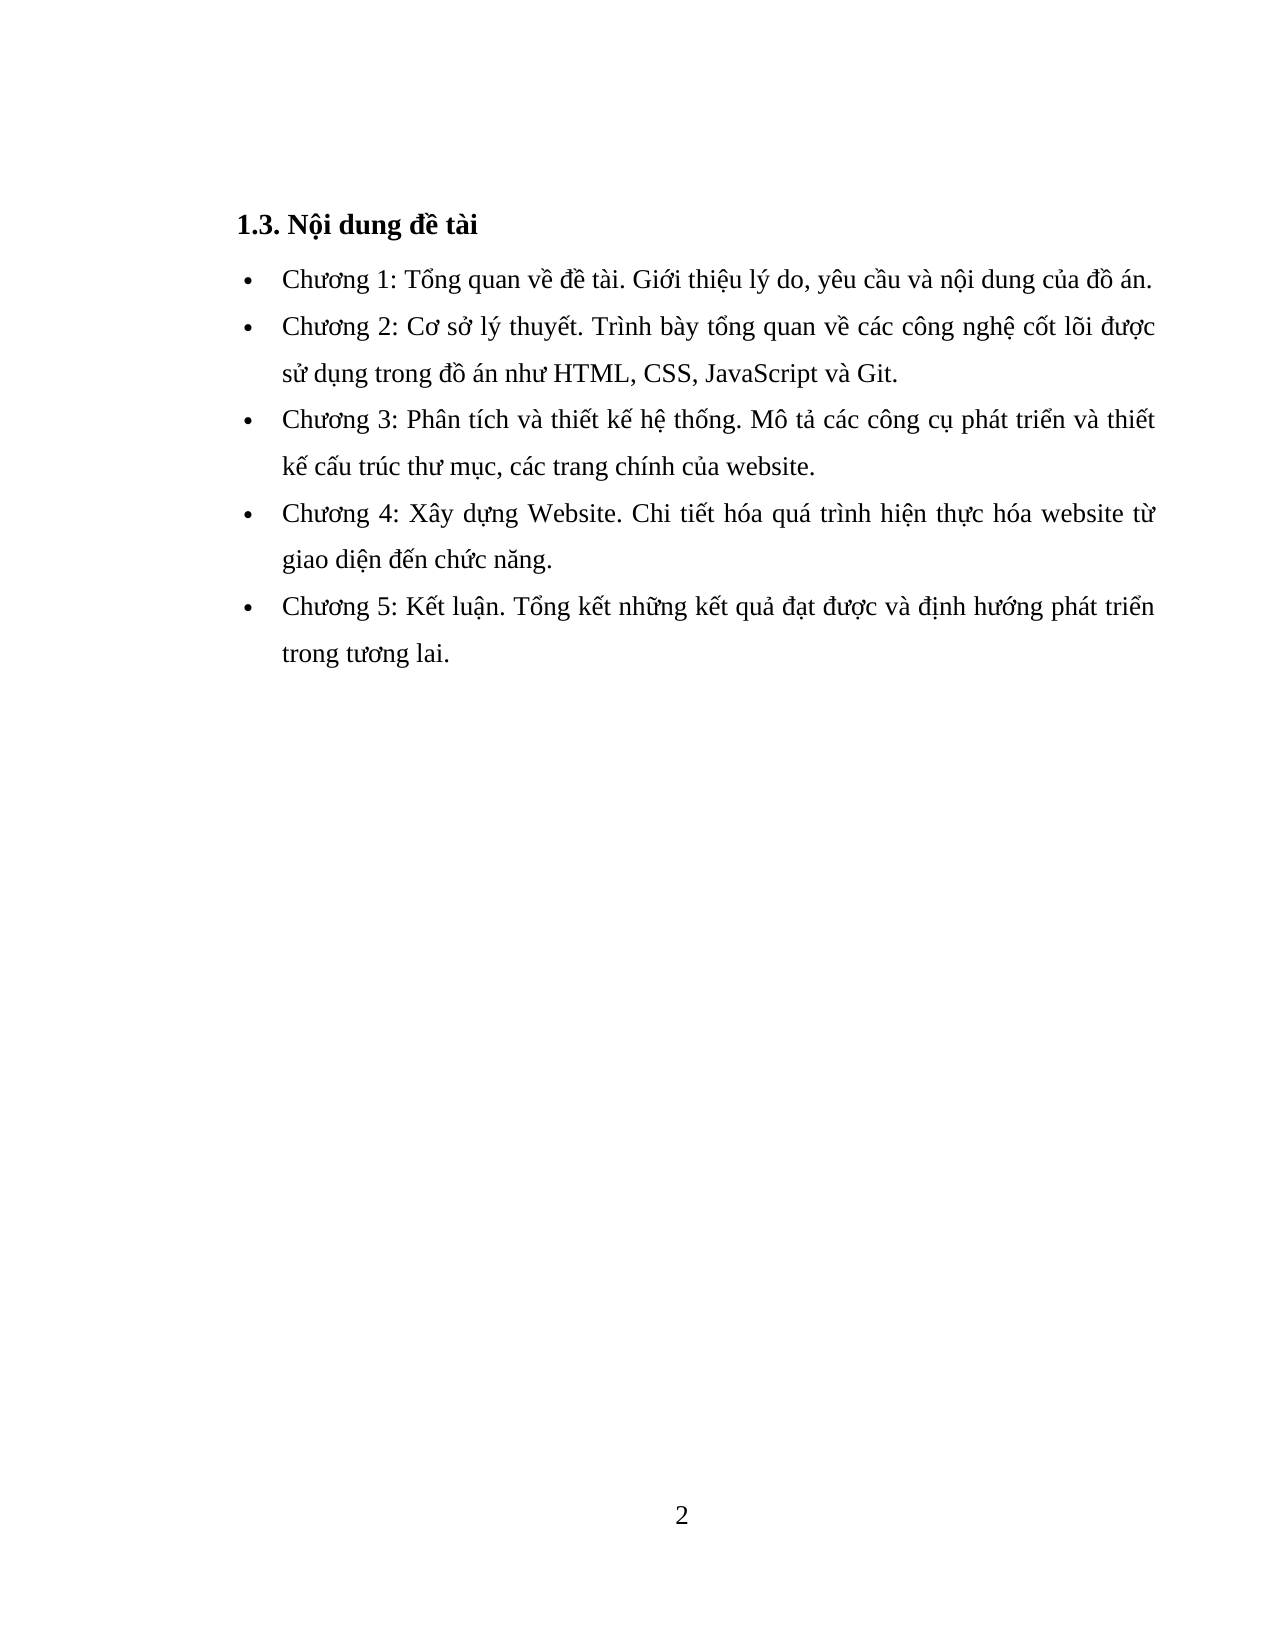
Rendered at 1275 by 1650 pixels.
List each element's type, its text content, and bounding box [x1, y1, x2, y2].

subtitle Nội dung đề tài [236, 207, 1157, 240]
list Chương 4: Xây dựng Website. Chi tiết hóa quá trình hiện thực hóa website từ giao diện đến chức năng. [244, 497, 1157, 574]
list Chương 2: Cơ sở lý thuyết. Trình bày tổng quan về các công nghệ cốt lõi được sử dụng trong đồ án như HTML, CSS, JavaScript và Git. [244, 310, 1157, 388]
list Chương 1: Tổng quan về đề tài. Giới thiệu lý do, yêu cầu và nội dung của đồ án. [244, 263, 1157, 294]
list Chương 3: Phân tích và thiết kế hệ thống. Mô tả các công cụ phát triển và thiết kế cấu trúc thư mục, các trang chính của website. [244, 403, 1157, 481]
list Chương 5: Kết luận. Tổng kết những kết quả đạt được và định hướng phát triển trong tương lai. [244, 590, 1157, 668]
